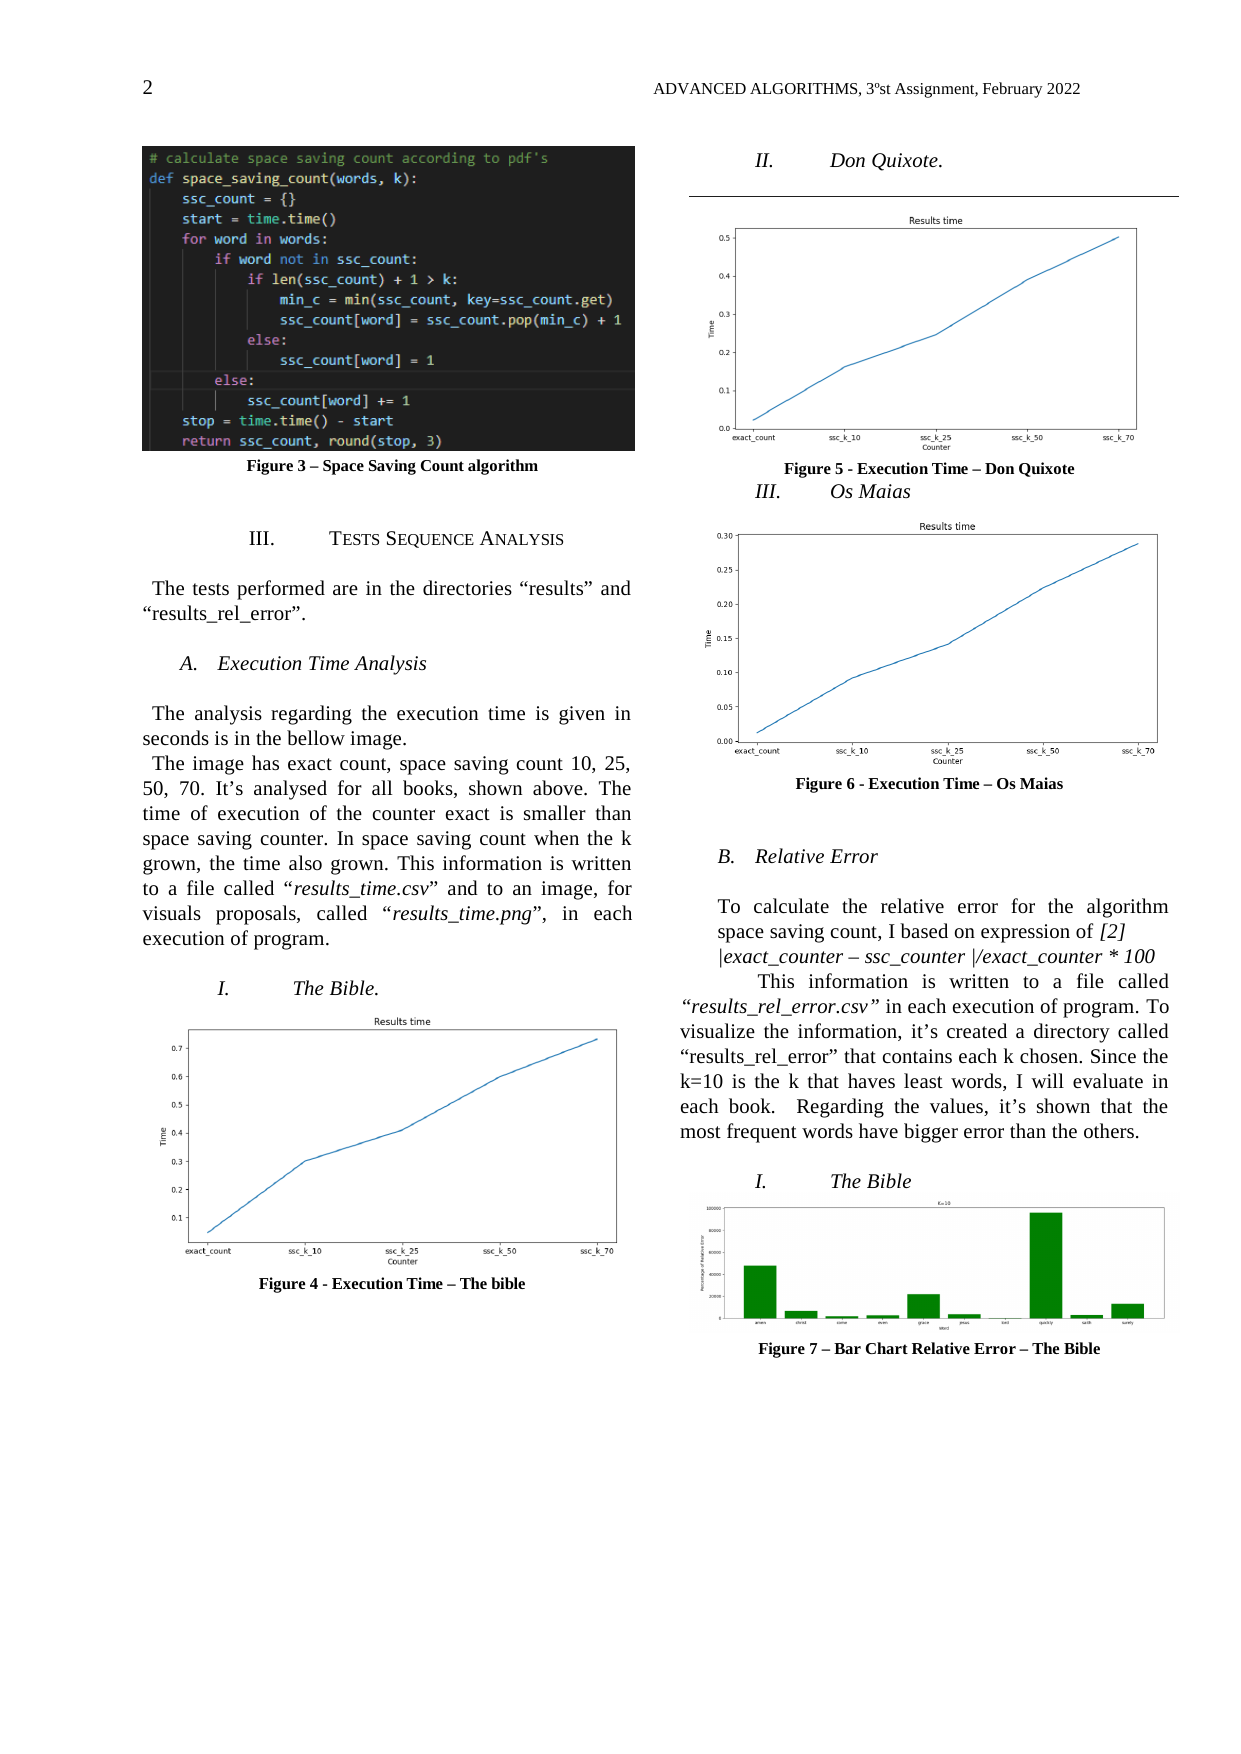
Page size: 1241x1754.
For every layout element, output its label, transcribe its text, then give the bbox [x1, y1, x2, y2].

list The Bible. [217, 975, 632, 1000]
text Figure 7 – Bar Chart Relative Error – The Bible [680, 1333, 1170, 1358]
picture [689, 503, 1180, 768]
text The tests performed are in the directories “results” and “results_rel_error”. [142, 575, 632, 625]
text Figure 4 - Execution Time – The bible [142, 1268, 632, 1293]
text The analysis regarding the execution time is given in seconds is in the bellow image. [142, 700, 632, 750]
picture [142, 146, 635, 451]
picture [689, 1192, 1180, 1333]
text To calculate the relative error for the algorithm space saving count, I based on expression of [2] [717, 893, 1170, 943]
list Don Quixote. [755, 147, 1170, 172]
text Figure 5 - Execution Time – Don Quixote [680, 453, 1170, 478]
list The Bible [755, 1168, 1170, 1192]
picture [689, 196, 1179, 454]
list Os Maias [755, 478, 1170, 503]
subtitle Execution Time Analysis [180, 650, 632, 675]
picture [151, 1000, 642, 1268]
text Figure 3 – Space Saving Count algorithm [142, 451, 632, 475]
subtitle Tests Sequence Analysis [180, 525, 632, 550]
text Figure 6 - Execution Time – Os Maias [680, 768, 1170, 793]
text This information is written to a file called “results_rel_error.csv” in each execution of program. To visualize the information, it’s created a directory called “results_rel_error” that contains each k chosen. Since the k=10 is the k that haves least words, I will evaluate in each book. Regarding the values, it’s shown that the most frequent words have bigger error than the others. [680, 968, 1170, 1143]
text The image has exact count, space saving count 10, 25, 50, 70. It’s analysed for all books, shown above. The time of execution of the counter exact is smaller than space saving counter. In space saving count when the k grown, the time also grown. This information is written to a file called “results_time.csv” and to an image, for visuals proposals, called “results_time.png”, in each execution of program. [142, 750, 632, 950]
text |exact_counter – ssc_counter |/exact_counter * 100 [717, 943, 1170, 968]
list Relative Error [717, 843, 1170, 868]
